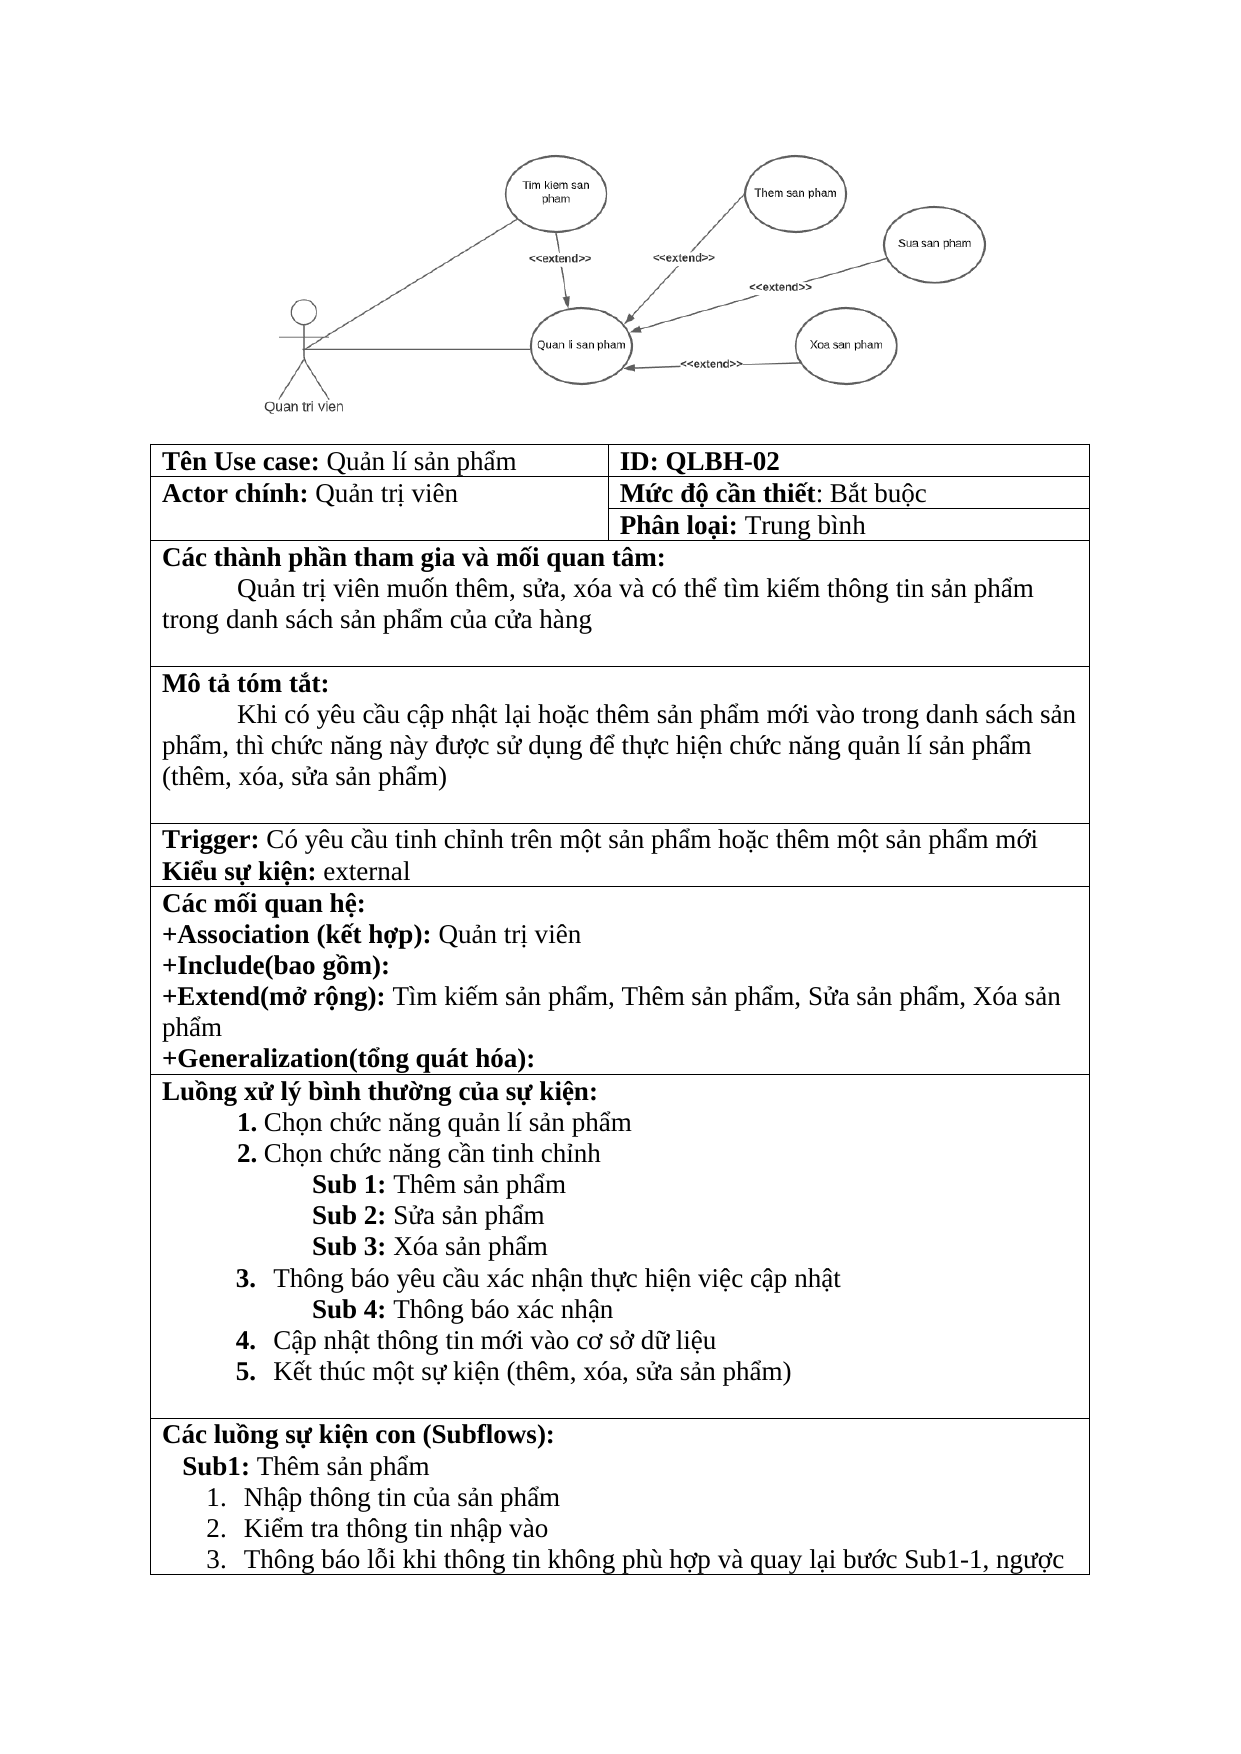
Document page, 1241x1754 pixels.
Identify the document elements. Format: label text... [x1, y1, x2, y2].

table_cell Luồng xử lý bình thường của sự kiện: 1. Chọn chức năng quản lí sản phẩm 2. Chọn chức năng cần tinh chỉnh Sub 1: Thêm sản phẩm Sub 2: Sửa sản phẩm Sub 3: Xóa sản phẩm Thông báo yêu cầu xác nhận thực hiện việc cập nhật Sub 4: Thông báo xác nhận Cập nhật thông tin mới vào cơ sở dữ liệu Kết thúc một sự kiện (thêm, xóa, sửa sản phẩm) [151, 1075, 1089, 1417]
table_cell Actor chính: Quản trị viên [151, 477, 608, 540]
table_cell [151, 1419, 1089, 1574]
table_header Tên Use case: Quản lí sản phẩm [151, 445, 608, 476]
table_cell Các thành phần tham gia và mối quan tâm: Quản trị viên muốn thêm, sửa, xóa và có thể tìm kiếm thông tin sản phẩm trong danh sách sản phẩm của cửa hàng [151, 541, 1089, 666]
table_cell Mức độ cần thiết: Bắt buộc [609, 477, 1089, 508]
picture [248, 150, 992, 419]
table_header ID: QLBH-02 [609, 445, 1089, 476]
table_cell Trigger: Có yêu cầu tinh chỉnh trên một sản phẩm hoặc thêm một sản phẩm mới Kiểu sự kiện: external [151, 824, 1089, 886]
table_cell Mô tả tóm tắt: Khi có yêu cầu cập nhật lại hoặc thêm sản phẩm mới vào trong danh sách sản phẩm, thì chức năng này được sử dụng để thực hiện chức năng quản lí sản phẩm (thêm, xóa, sửa sản phẩm) [151, 667, 1089, 822]
table_cell Phân loại: Trung bình [609, 509, 1089, 540]
table_cell Các mối quan hệ: +Association (kết hợp): Quản trị viên +Include(bao gồm): +Extend(mở rộng): Tìm kiếm sản phẩm, Thêm sản phẩm, Sửa sản phẩm, Xóa sản phẩm +Generalization(tổng quát hóa): [151, 887, 1089, 1074]
